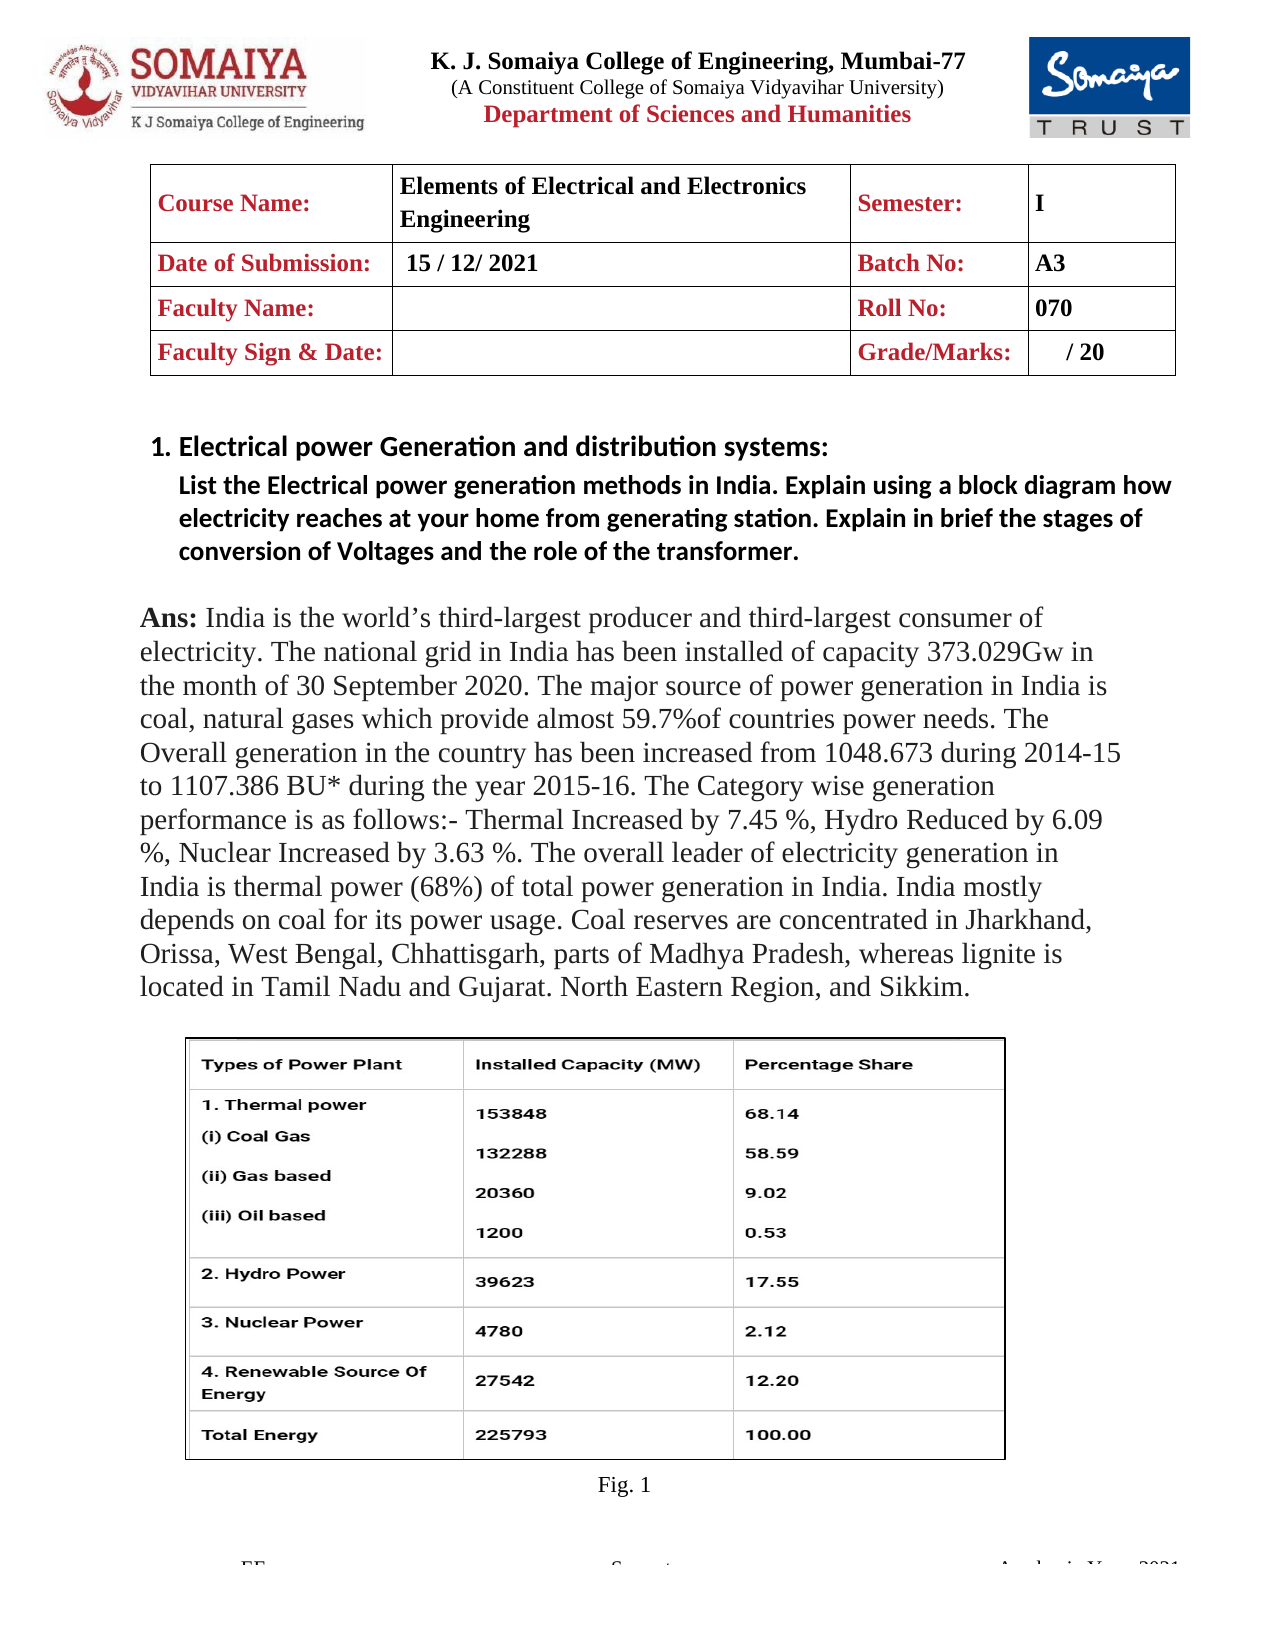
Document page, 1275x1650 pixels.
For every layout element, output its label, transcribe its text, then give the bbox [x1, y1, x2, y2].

table_cell Grade/Marks: [851, 331, 1028, 375]
table_cell / 20 [1029, 331, 1175, 375]
table_header I [1029, 165, 1175, 242]
text %, Nuclear Increased by 3.63 %. The overall leader of electricity generation in India is thermal power (68%) of total power generation in India. India mostly depends on coal for its power usage. Coal reserves are concentrated in Jharkhand, Orissa, West Bengal, Chhattisgarh, parts of Madhya Pradesh, whereas lignite is located in Tamil Nadu and Gujarat. North Eastern Region, and Sikkim. [139, 835, 1115, 1003]
table_cell A3 [1029, 243, 1175, 286]
picture [1029, 37, 1191, 138]
picture [42, 37, 367, 138]
table_header Elements of Electrical and Electronics Engineering [393, 165, 850, 242]
table_cell Roll No: [851, 287, 1028, 330]
table_cell Faculty Sign & Date: [151, 331, 392, 375]
text Ans: India is the world’s third-largest producer and third-largest consumer of electricity. The national grid in India has been installed of capacity 373.029Gw in the month of 30 September 2020. The major source of power generation in India is coal, natural gases which provide almost 59.7%of countries power needs. The Overall generation in the country has been increased from 1048.673 during 2014-15 to 1107.386 BU* during the year 2015-16. The Category wise generation performance is as follows:- Thermal Increased by 7.45 %, Hydro Reduced by 6.09 [139, 601, 1123, 835]
table_cell Batch No: [851, 243, 1028, 286]
list Electrical power Generation and distribution systems: [150, 428, 1237, 464]
table_cell Faculty Name: [151, 287, 392, 330]
table_cell 15 / 12/ 2021 [393, 243, 850, 286]
table_cell Date of Submission: [151, 243, 392, 286]
table_header Course Name: [151, 165, 392, 242]
picture [189, 1039, 1004, 1459]
table_header Semester: [851, 165, 1028, 242]
text Fig. 1 [400, 1046, 849, 1498]
table_cell [393, 331, 850, 375]
table_cell [393, 287, 850, 330]
text List the Electrical power generation methods in India. Explain using a block diagram how electricity reaches at your home from generating station. Explain in brief the stages of conversion of Voltages and the role of the transformer. [178, 468, 1237, 568]
table_cell 070 [1029, 287, 1175, 330]
